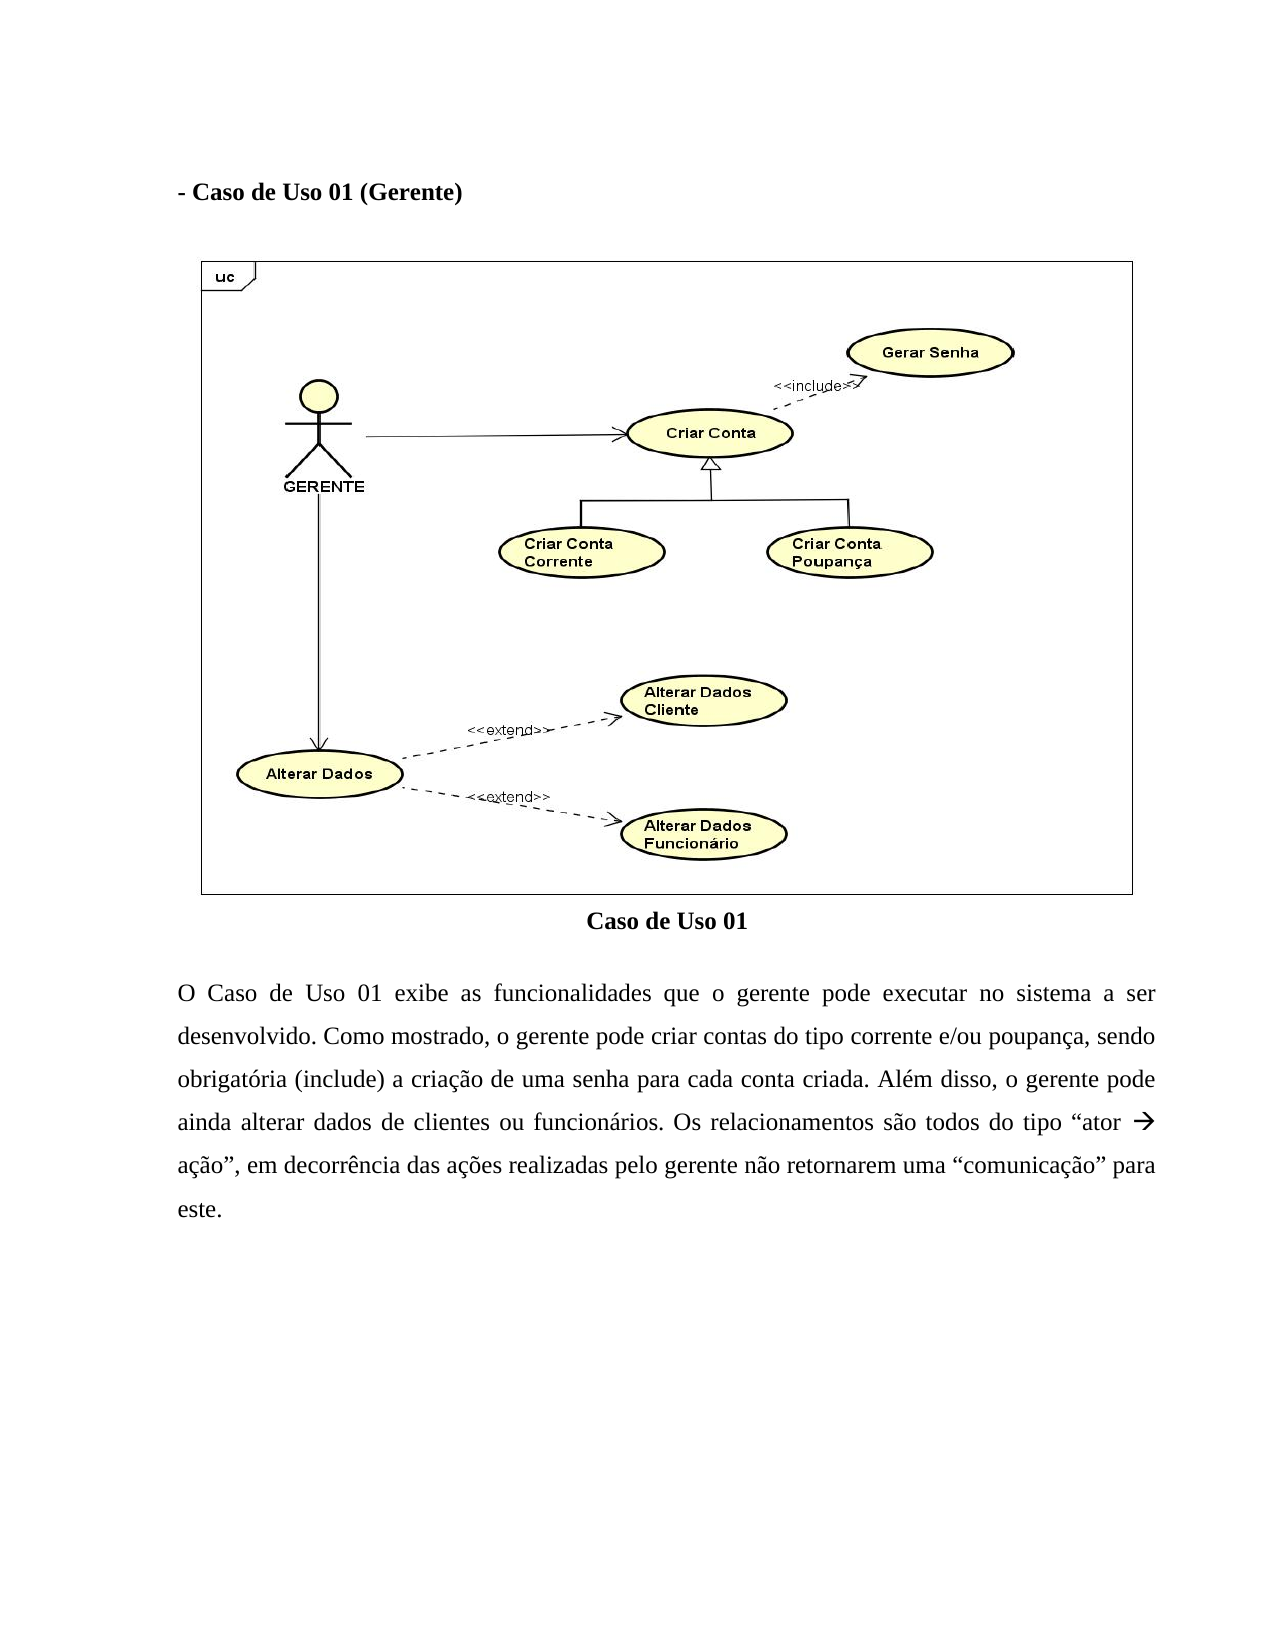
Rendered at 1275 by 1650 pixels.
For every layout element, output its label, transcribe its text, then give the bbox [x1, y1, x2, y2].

picture [188, 249, 1146, 906]
text O Caso de Uso 01 exibe as funcionalidades que o gerente pode executar no sistema a ser desenvolvido. Como mostrado, o gerente pode criar contas do tipo corrente e/ou poupança, sendo obrigatória (include) a criação de uma senha para cada conta criada. Além disso, o gerente pode ainda alterar dados de clientes ou funcionários. Os relacionamentos são todos do tipo “ator ação”, em decorrência das ações realizadas pelo gerente não retornarem uma “comunicação” para este. [177, 978, 1157, 1222]
text Caso de Uso 01 [177, 906, 1157, 934]
text - Caso de Uso 01 (Gerente) [177, 177, 1157, 206]
